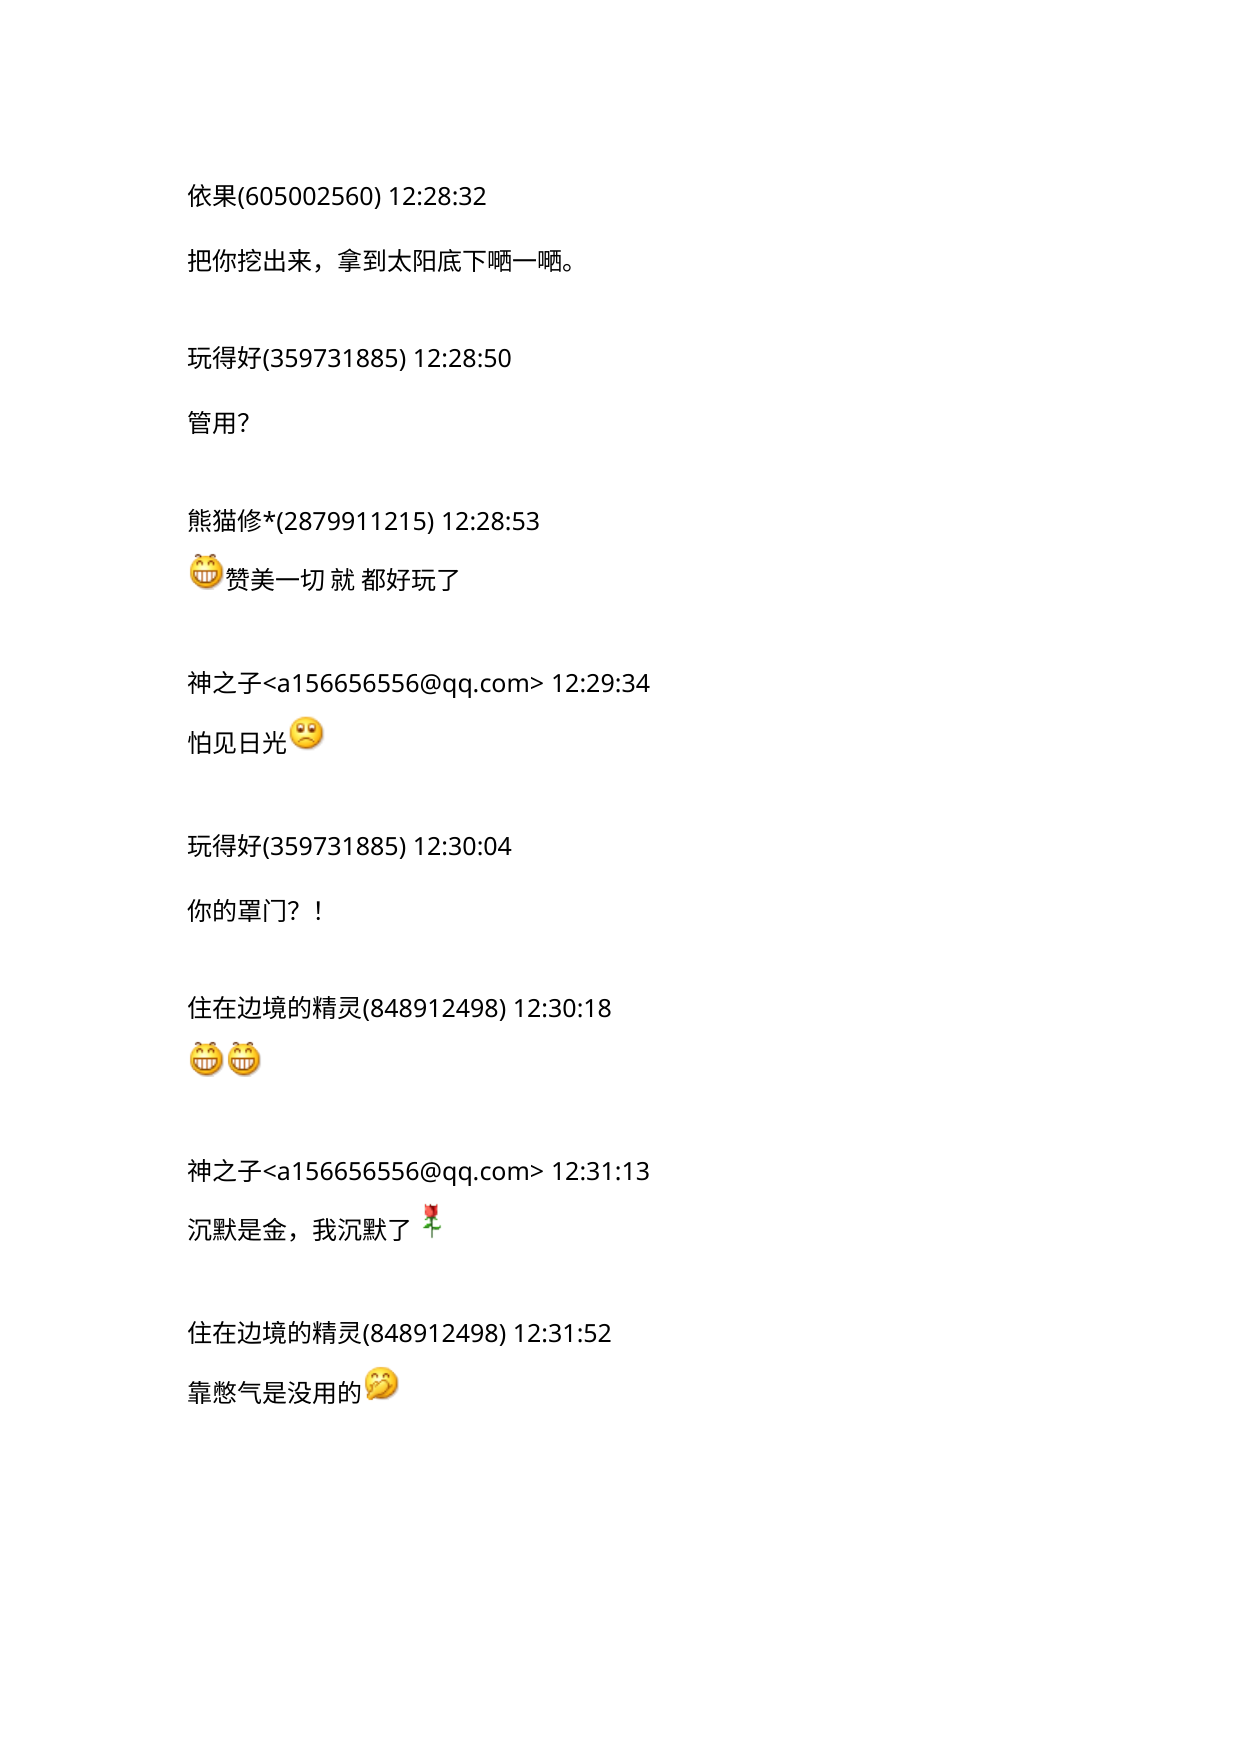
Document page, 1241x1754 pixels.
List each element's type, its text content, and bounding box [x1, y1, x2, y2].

text 住在边境的精灵(848912498) 12:31:52 靠憋气是没用的 [187, 1299, 1053, 1462]
picture [187, 1039, 263, 1077]
text 神之子<a156656556@qq.com> 12:29:34 怕见日光 [187, 649, 1053, 812]
text 玩得好(359731885) 12:30:04 你的罩门？！ [187, 812, 1053, 974]
picture [287, 714, 325, 752]
text 熊猫修*(2879911215) 12:28:53 赞美一切 就 都好玩了 [187, 487, 1053, 649]
picture [362, 1364, 400, 1402]
picture [412, 1202, 451, 1240]
text 神之子<a156656556@qq.com> 12:31:13 沉默是金，我沉默了 [187, 1137, 1053, 1299]
text 依果(605002560) 12:28:32 把你挖出来，拿到太阳底下嗮一嗮。 [187, 162, 1053, 324]
picture [187, 552, 226, 590]
text 玩得好(359731885) 12:28:50 管用？ [187, 324, 1053, 487]
text 住在边境的精灵(848912498) 12:30:18 [187, 974, 1053, 1137]
